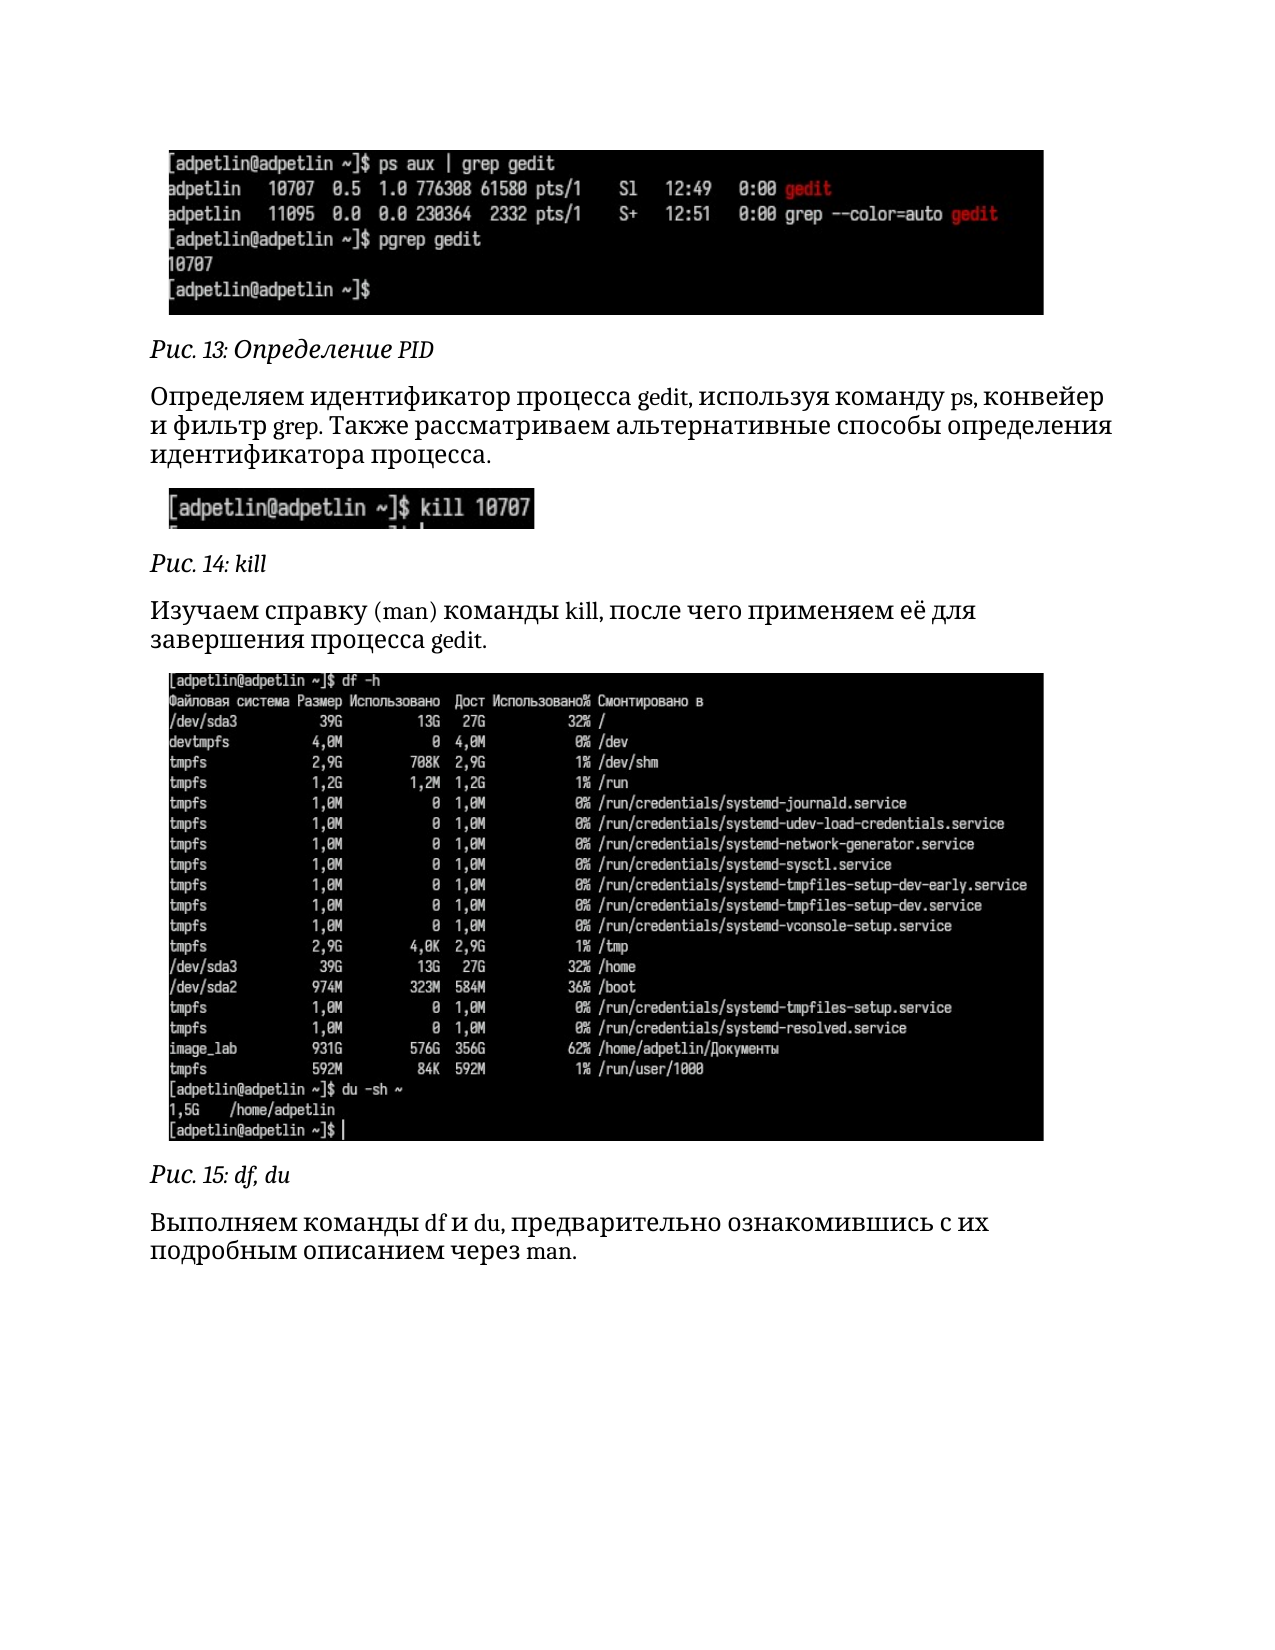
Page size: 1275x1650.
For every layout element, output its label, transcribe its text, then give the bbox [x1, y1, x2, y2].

text Выполняем команды df и du, предварительно ознакомившись с их подробным описанием через man. [150, 1208, 1125, 1266]
text Рис. 15: df, du [150, 1161, 1125, 1190]
picture [168, 488, 535, 529]
text Определяем идентификатор процесса gedit, используя команду ps, конвейер и фильтр grep. Также рассматриваем альтернативные способы определения идентификатора процесса. [150, 383, 1125, 469]
text Рис. 13: Определение PID [150, 336, 1125, 364]
text Рис. 14: kill [150, 549, 1125, 578]
picture [168, 673, 1044, 1141]
picture [168, 150, 1044, 315]
text Изучаем справку (man) команды kill, после чего применяем её для завершения процесса gedit. [150, 597, 1125, 654]
